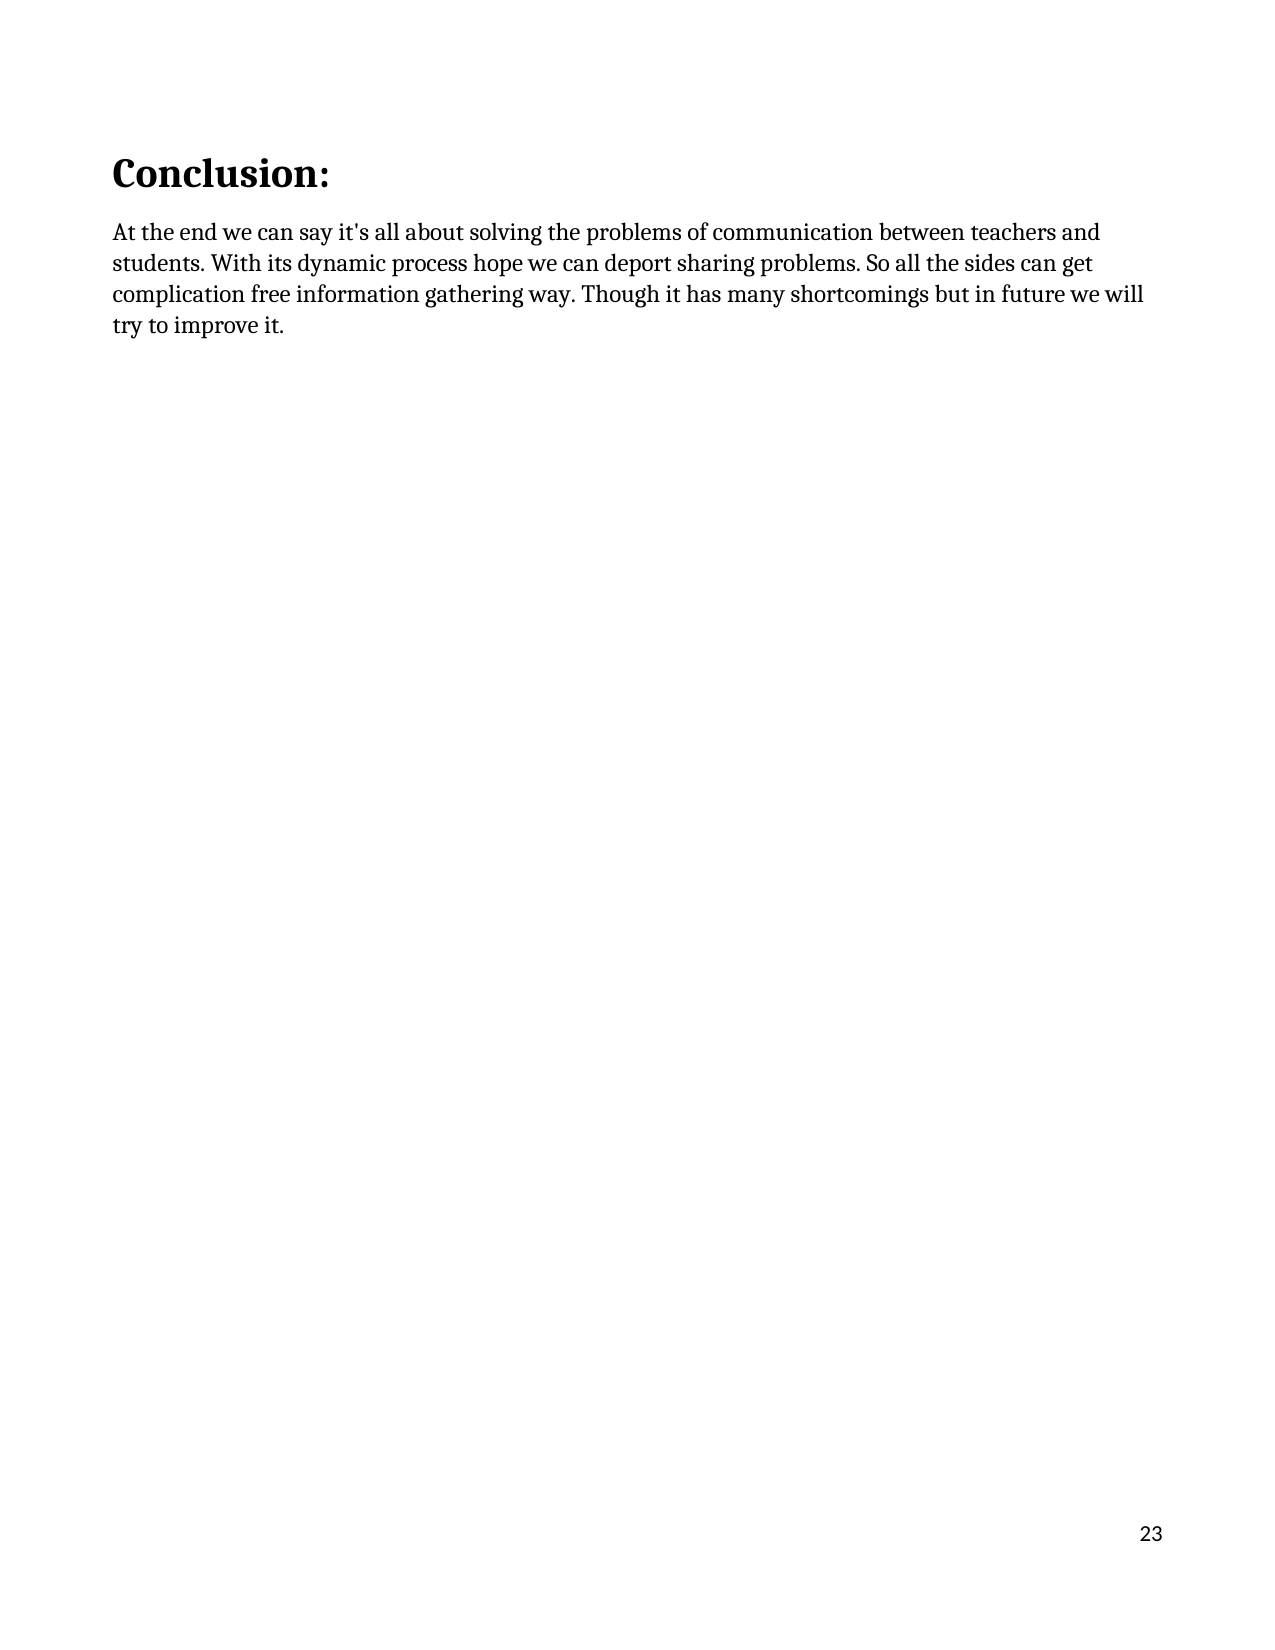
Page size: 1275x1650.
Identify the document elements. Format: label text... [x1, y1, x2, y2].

text At the end we can say it's all about solving the problems of communication between teachers and students. With its dynamic process hope we can deport sharing problems. So all the sides can get complication free information gathering way. Though it has many shortcomings but in future we will try to improve it. [112, 218, 1162, 340]
text Conclusion: [112, 150, 1162, 198]
